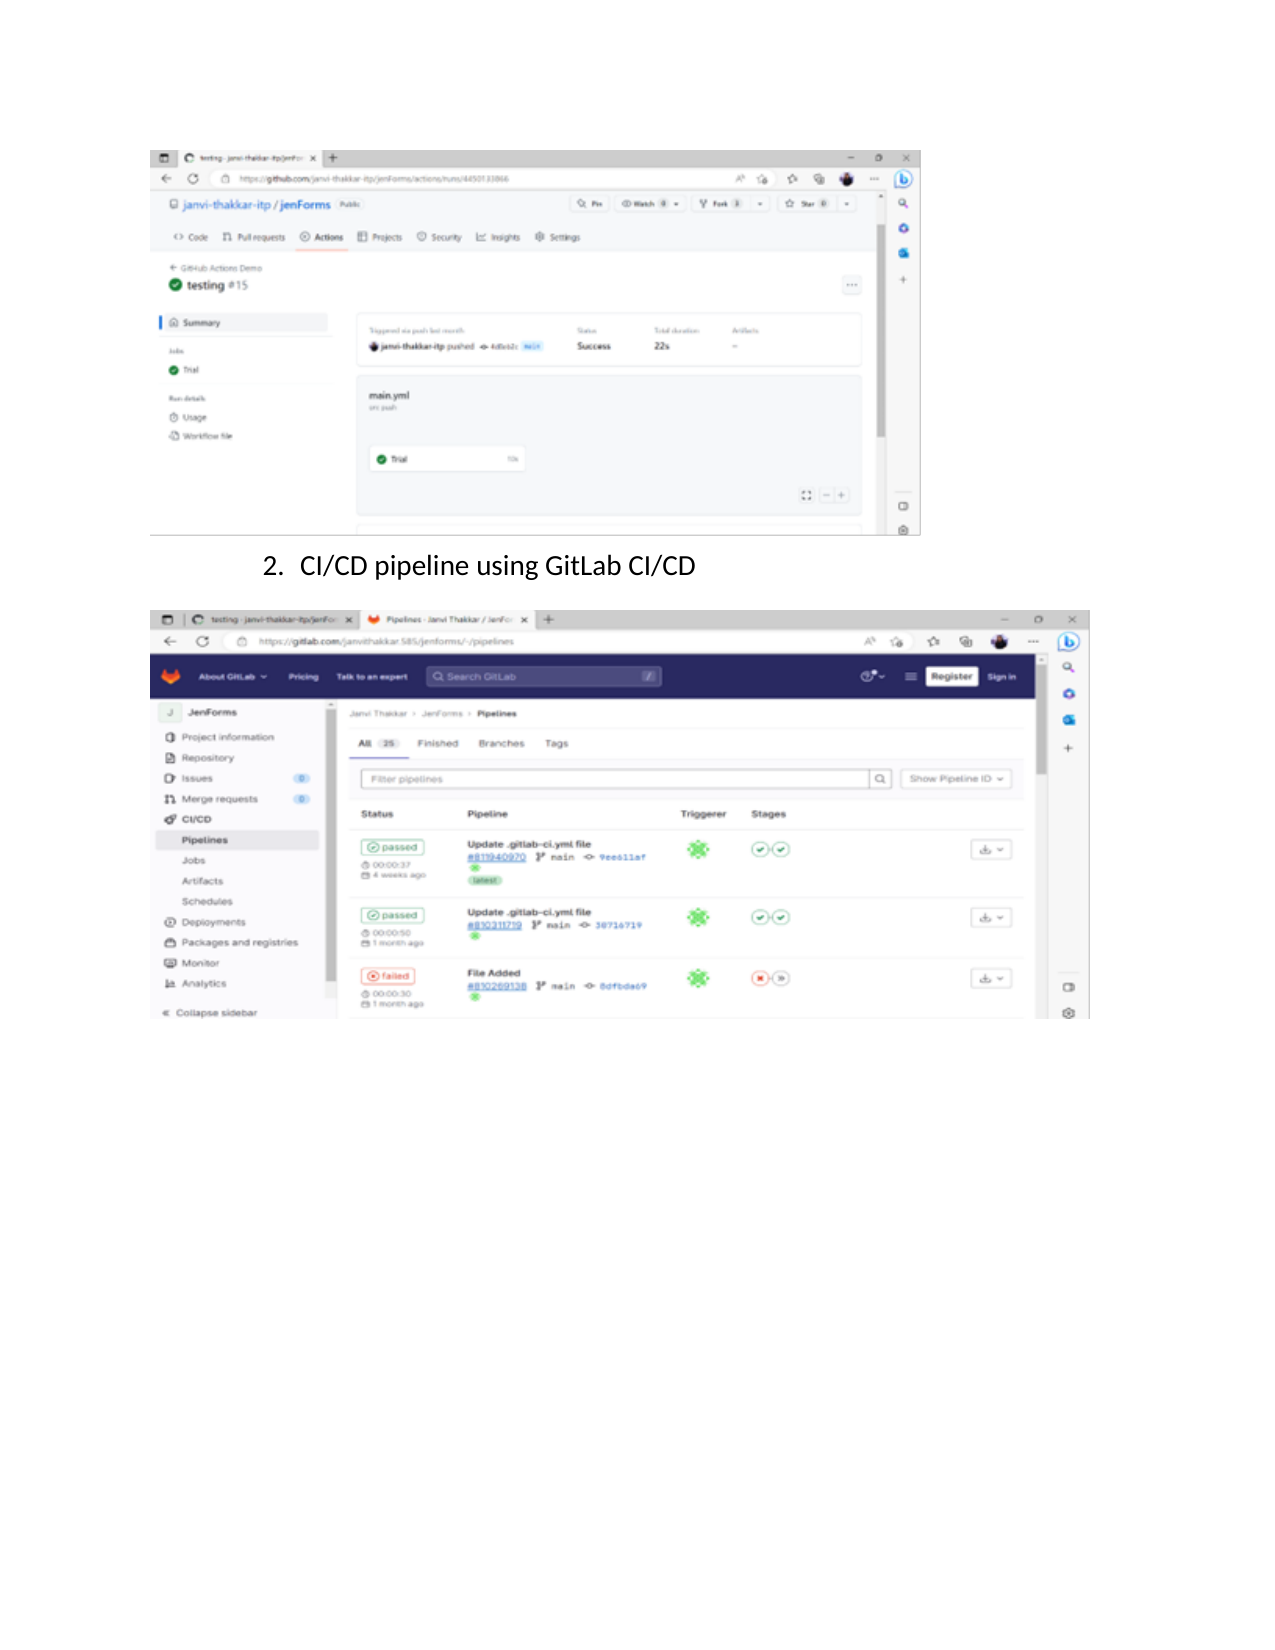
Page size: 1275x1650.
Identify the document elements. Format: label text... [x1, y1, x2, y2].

picture [150, 150, 922, 537]
picture [150, 610, 1091, 1019]
list CI/CD pipeline using GitLab CI/CD [262, 547, 1125, 582]
